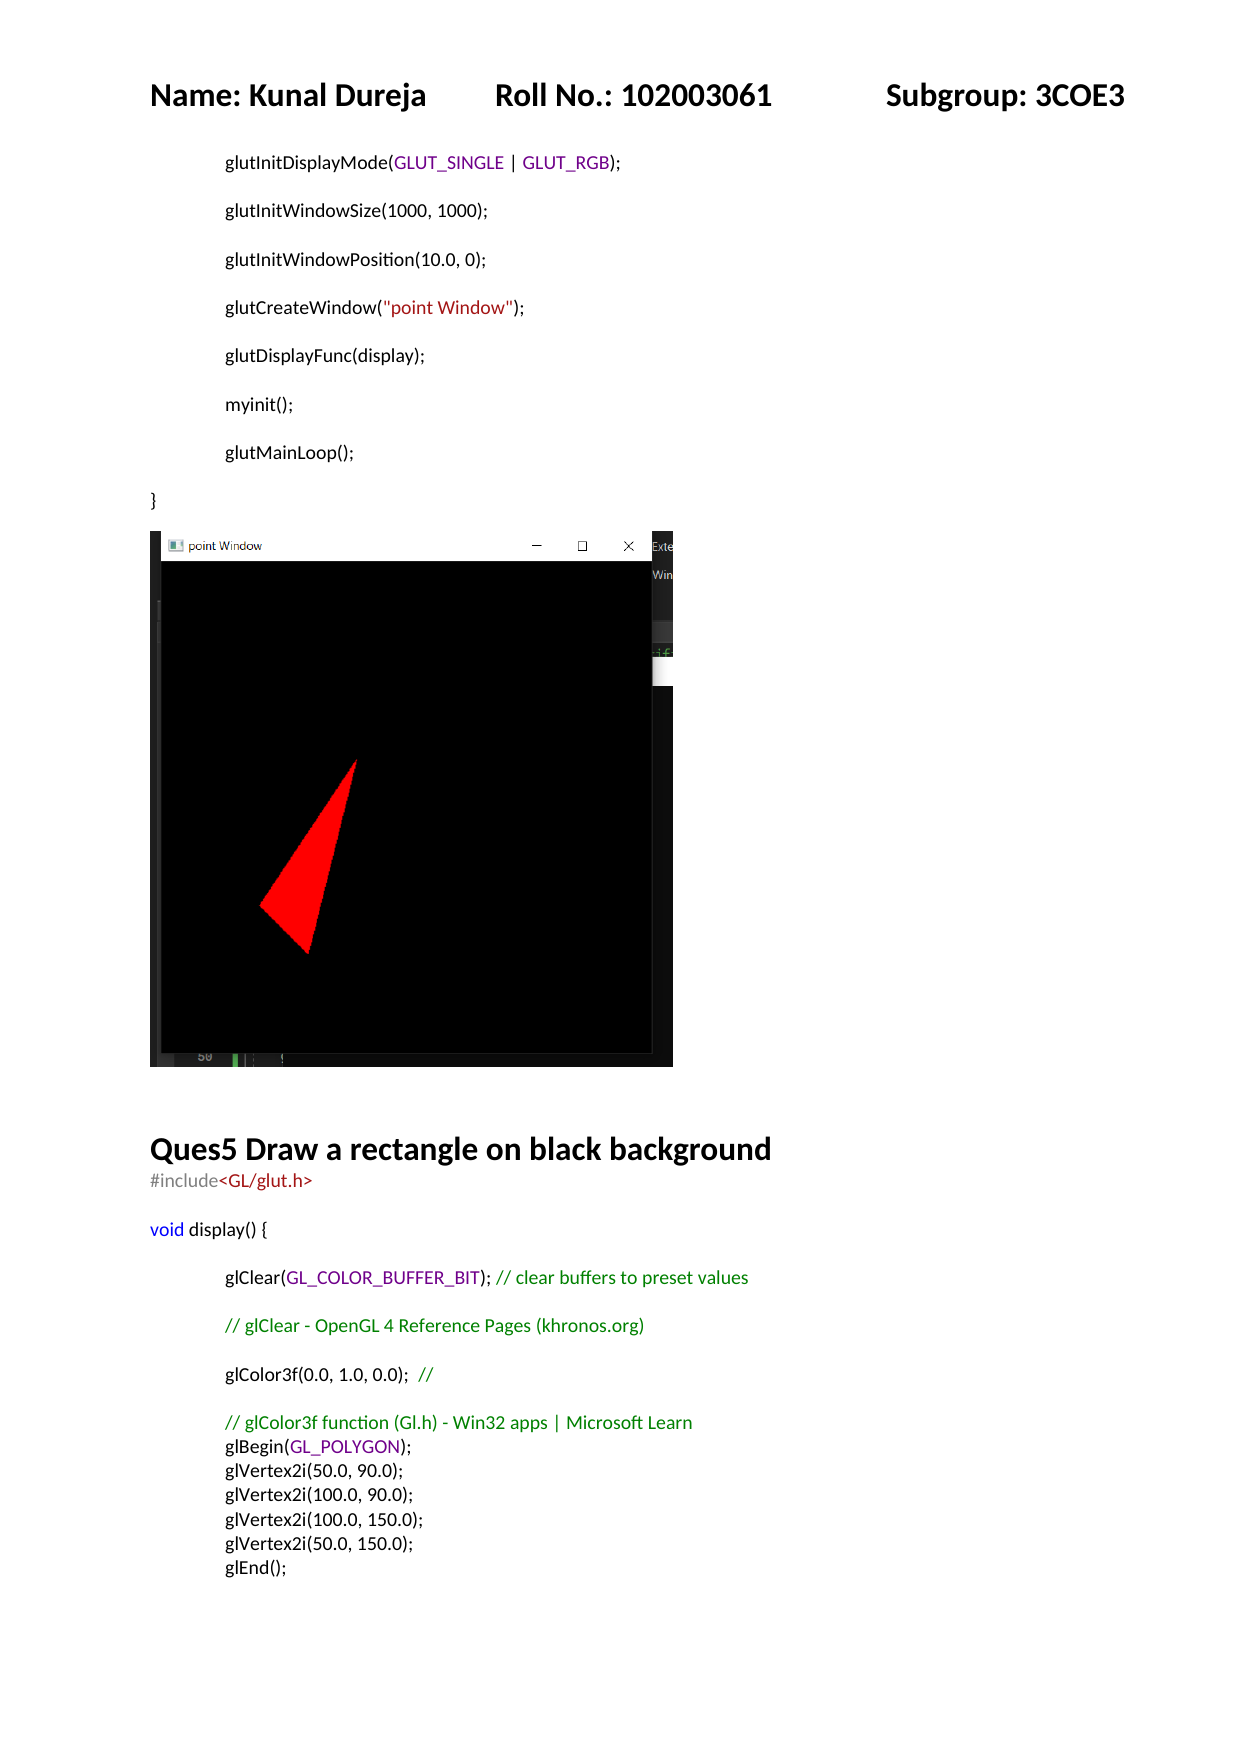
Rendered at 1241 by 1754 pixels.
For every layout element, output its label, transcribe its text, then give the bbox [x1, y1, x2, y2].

text glColor3f(0.0, 1.0, 0.0); // [150, 1362, 1090, 1386]
text } [150, 488, 1090, 512]
text glVertex2i(50.0, 90.0); [150, 1458, 1090, 1482]
text // glColor3f function (Gl.h) - Win32 apps | Microsoft Learn [150, 1410, 1090, 1434]
text // glClear - OpenGL 4 Reference Pages (khronos.org) [150, 1313, 1090, 1337]
text glVertex2i(50.0, 150.0); [150, 1531, 1090, 1555]
text glEnd(); [150, 1555, 1090, 1579]
text glutMainLoop(); [150, 440, 1090, 464]
text glutInitWindowSize(1000, 1000); [150, 198, 1090, 222]
text glVertex2i(100.0, 150.0); [150, 1507, 1090, 1531]
text Ques5 Draw a rectangle on black background #include<GL/glut.h> [150, 1128, 1090, 1192]
text glVertex2i(100.0, 90.0); [150, 1482, 1090, 1507]
text glutCreateWindow("point Window"); [150, 295, 1090, 319]
text myinit(); [150, 392, 1090, 416]
text glClear(GL_COLOR_BUFFER_BIT); // clear buffers to preset values [150, 1265, 1090, 1289]
text glBegin(GL_POLYGON); [150, 1434, 1090, 1458]
text glutDisplayFunc(display); [150, 343, 1090, 367]
picture [150, 531, 673, 1067]
text glutInitDisplayMode(GLUT_SINGLE | GLUT_RGB); [150, 150, 1090, 174]
text glutInitWindowPosition(10.0, 0); [150, 247, 1090, 271]
text void display() { [150, 1217, 1090, 1241]
